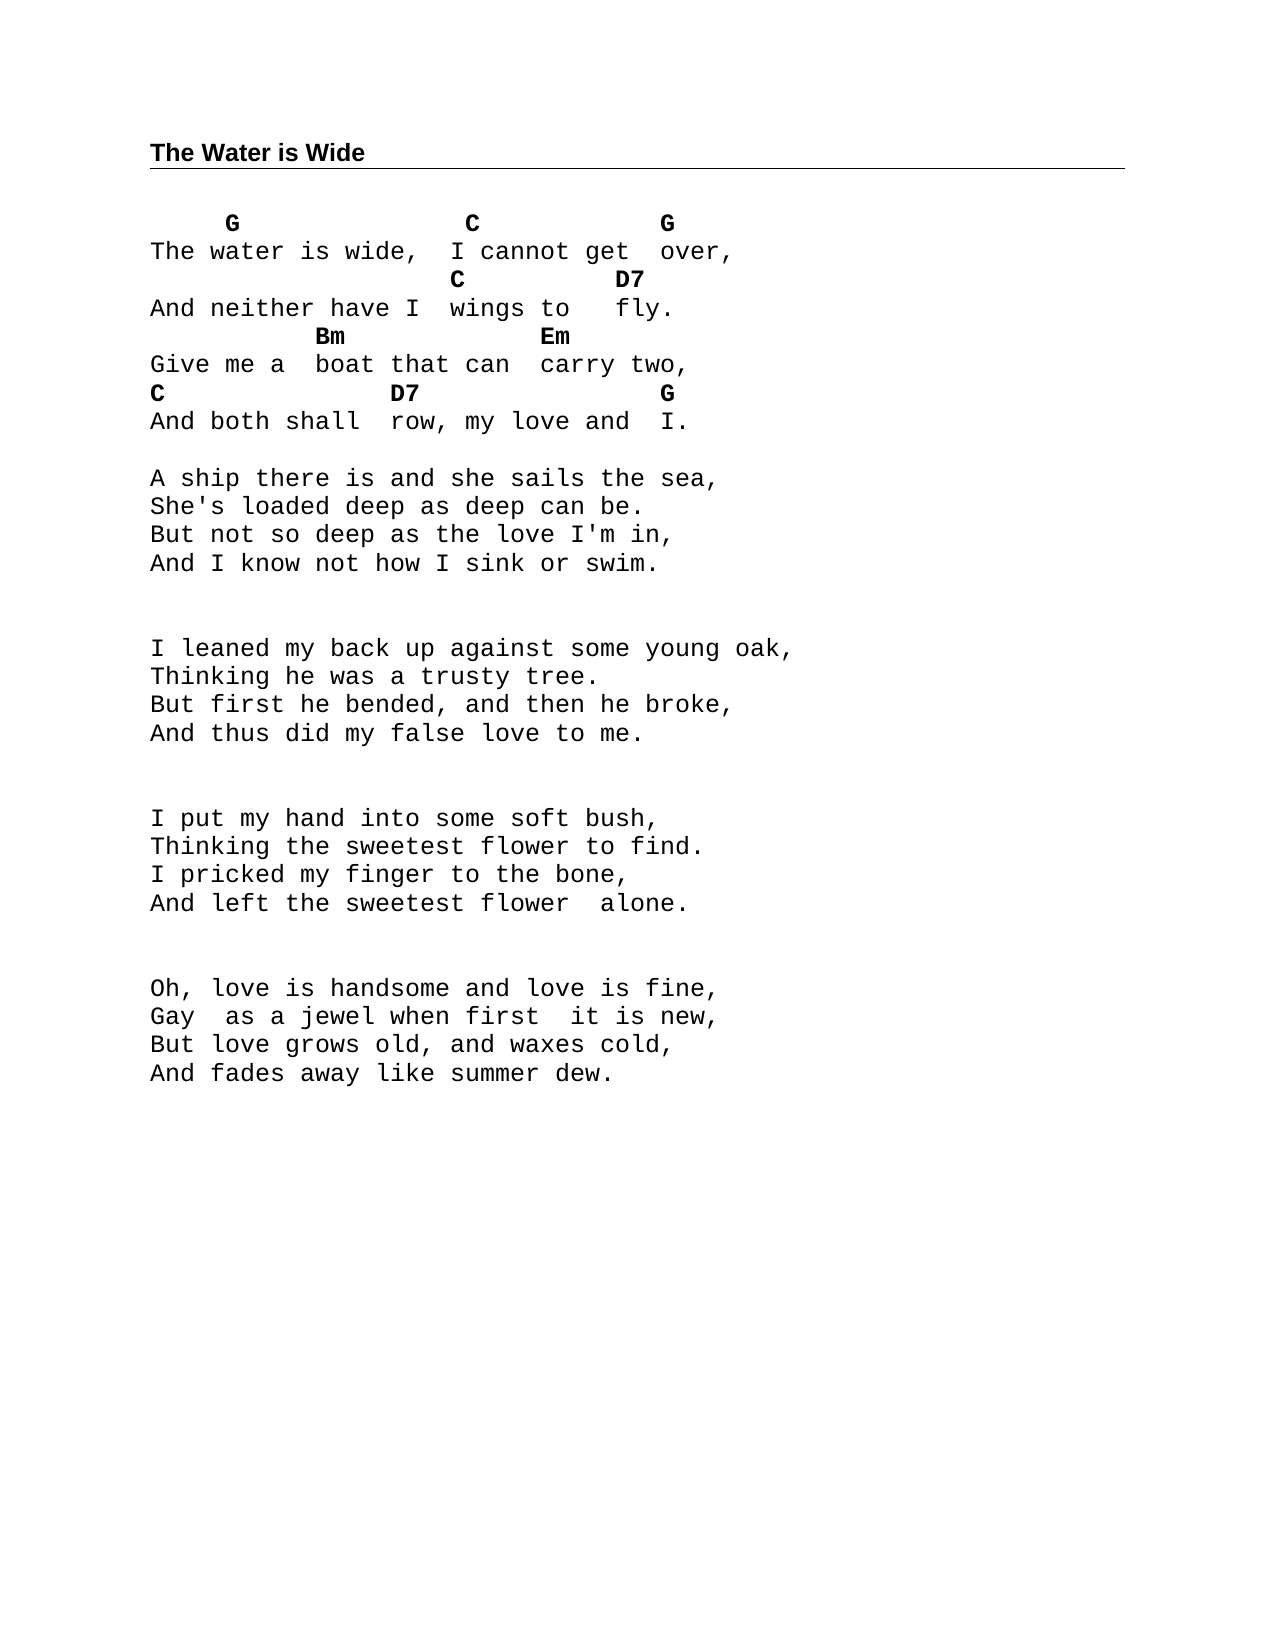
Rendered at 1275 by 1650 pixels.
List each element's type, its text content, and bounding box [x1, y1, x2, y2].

text Thinking the sweetest flower to find. [150, 833, 1125, 862]
text G C G [150, 210, 1125, 238]
text Gay as a jewel when first it is new, [150, 1003, 1125, 1032]
text And thus did my false love to me. [150, 720, 1125, 748]
text Oh, love is handsome and love is fine, [150, 975, 1125, 1003]
text But first he bended, and then he broke, [150, 692, 1125, 720]
text She's loaded deep as deep can be. [150, 493, 1125, 522]
text Bm Em [150, 323, 1125, 352]
text C D7 [150, 267, 1125, 295]
text Give me a boat that can carry two, [150, 352, 1125, 380]
text The water is wide, I cannot get over, [150, 238, 1125, 267]
text Thinking he was a trusty tree. [150, 663, 1125, 692]
text And both shall row, my love and I. [150, 408, 1125, 437]
text I leaned my back up against some young oak, [150, 635, 1125, 663]
text A ship there is and she sails the sea, [150, 465, 1125, 493]
text But love grows old, and waxes cold, [150, 1032, 1125, 1060]
text And left the sweetest flower alone. [150, 890, 1125, 918]
text I pricked my finger to the bone, [150, 862, 1125, 890]
text And I know not how I sink or swim. [150, 550, 1125, 578]
text But not so deep as the love I'm in, [150, 522, 1125, 550]
text And neither have I wings to fly. [150, 295, 1125, 323]
text And fades away like summer dew. [150, 1060, 1125, 1088]
text I put my hand into some soft bush, [150, 805, 1125, 833]
text C D7 G [150, 380, 1125, 408]
subtitle The Water is Wide [150, 137, 1125, 168]
